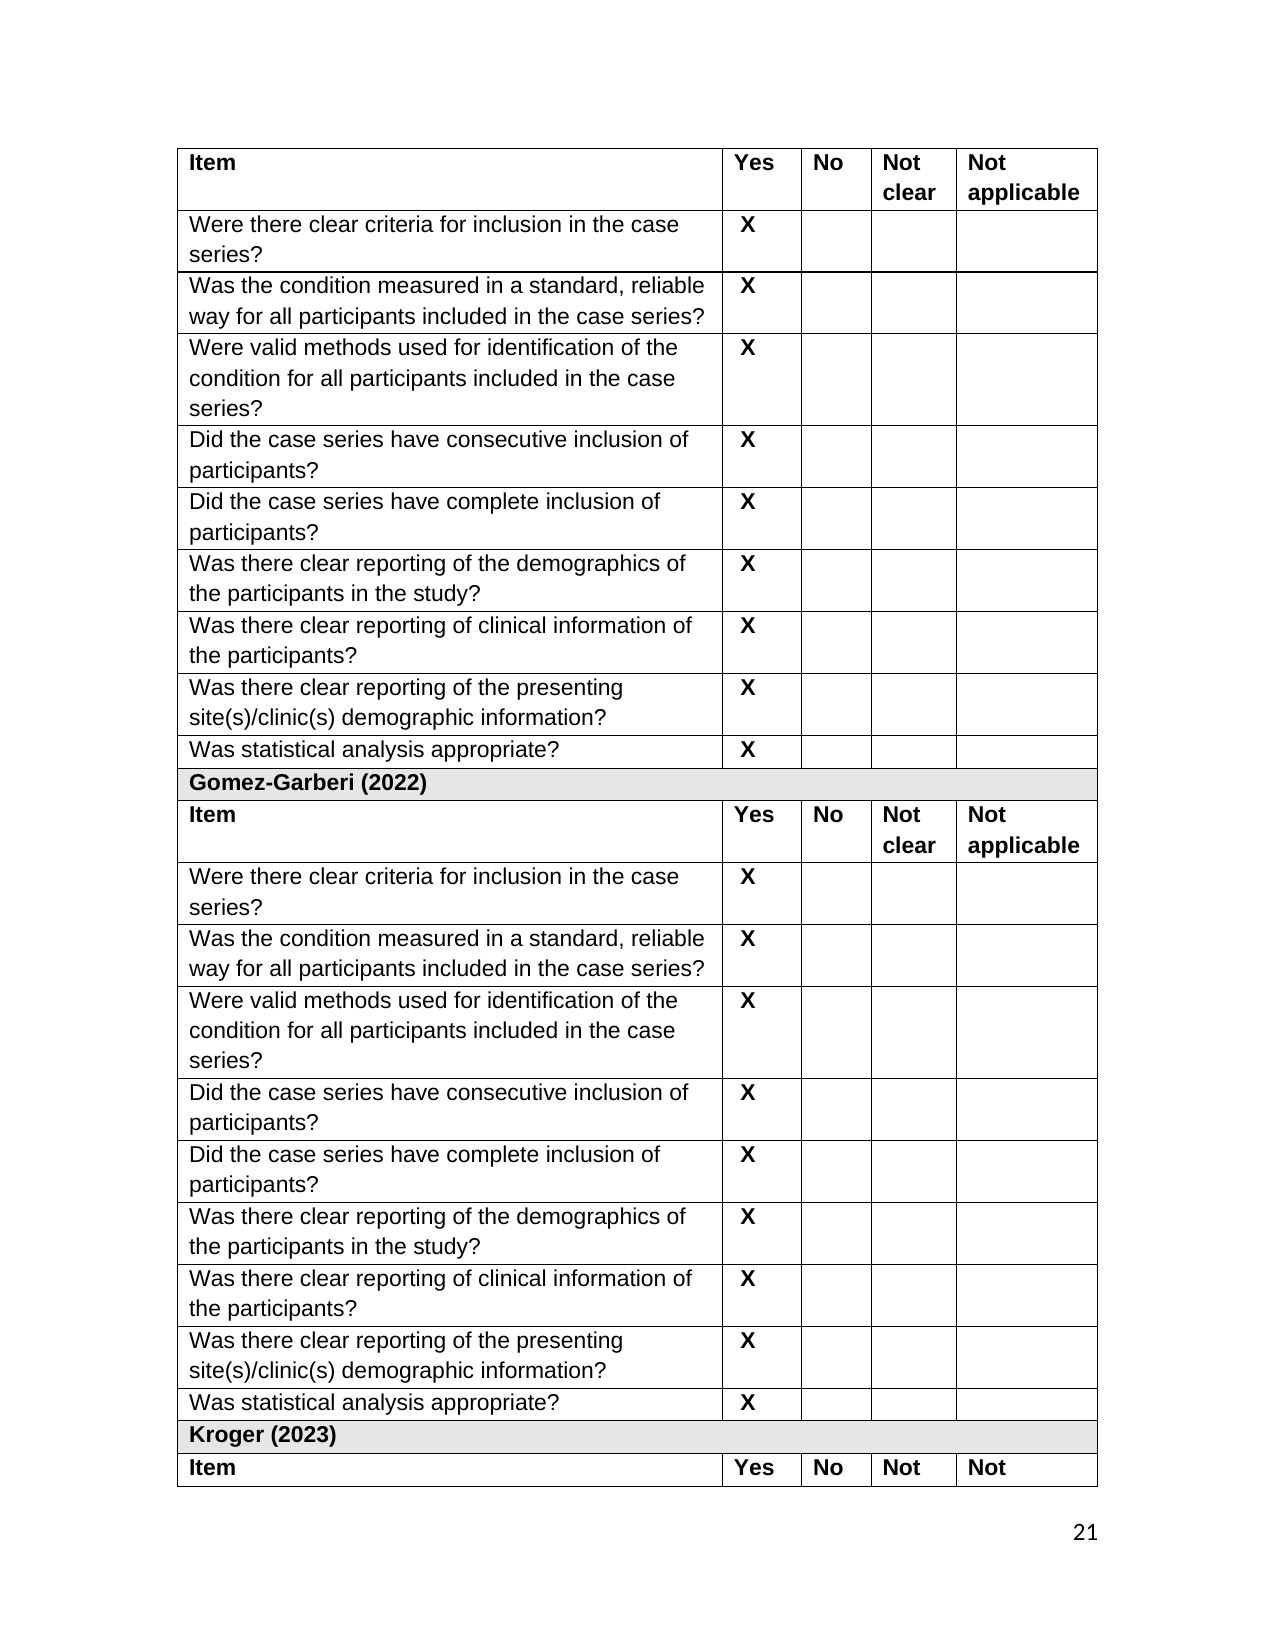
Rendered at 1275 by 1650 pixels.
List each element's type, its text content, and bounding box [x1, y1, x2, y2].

table_cell [872, 736, 956, 767]
table_cell X [723, 334, 801, 425]
table_cell Was the condition measured in a standard, reliable way for all participants included in the case series? [178, 273, 722, 333]
table_cell X [723, 1327, 801, 1387]
table_cell [872, 674, 956, 735]
table_cell [802, 1079, 871, 1140]
table_cell [957, 1327, 1097, 1387]
table_cell [957, 488, 1097, 549]
table_cell [802, 488, 871, 549]
table_cell Was statistical analysis appropriate? [178, 736, 722, 767]
table_cell Gomez-Garberi (2022) [178, 769, 1097, 800]
table_cell Was there clear reporting of the presenting site(s)/clinic(s) demographic information? [178, 1327, 722, 1387]
table_cell No [802, 149, 871, 209]
table_cell Was statistical analysis appropriate? [178, 1389, 722, 1420]
table_cell [802, 674, 871, 735]
table_cell [957, 1265, 1097, 1326]
table_cell Were valid methods used for identification of the condition for all participants included in the case series? [178, 987, 722, 1078]
table_cell [802, 426, 871, 487]
table_cell Not applicable [957, 149, 1097, 209]
table_cell Kroger (2023) [178, 1421, 1097, 1453]
table_cell Were valid methods used for identification of the condition for all participants included in the case series? [178, 334, 722, 425]
table_cell Not applicable [957, 801, 1097, 862]
table_cell [872, 550, 956, 611]
table_cell [802, 334, 871, 425]
table_cell [802, 1327, 871, 1387]
table_cell [872, 1327, 956, 1387]
table_cell Not clear [872, 801, 956, 862]
table_cell [872, 1079, 956, 1140]
table_cell X [723, 736, 801, 767]
table_cell [872, 1141, 956, 1202]
table_cell Not applicable [957, 1454, 1097, 1486]
table_cell Did the case series have complete inclusion of participants? [178, 1141, 722, 1202]
table_cell Was there clear reporting of clinical information of the participants? [178, 1265, 722, 1326]
table_cell [957, 1079, 1097, 1140]
table_cell Not clear [872, 1454, 956, 1486]
table_cell X [723, 612, 801, 673]
table_cell [872, 863, 956, 924]
table_cell [957, 612, 1097, 673]
table_cell Was there clear reporting of the demographics of the participants in the study? [178, 1203, 722, 1264]
table_cell [872, 488, 956, 549]
table_cell [957, 334, 1097, 425]
table_cell Was there clear reporting of the presenting site(s)/clinic(s) demographic information? [178, 674, 722, 735]
table_cell [957, 273, 1097, 333]
table_cell [957, 736, 1097, 767]
table_cell X [723, 987, 801, 1078]
table_cell No [802, 1454, 871, 1486]
table_cell [872, 334, 956, 425]
table_cell Item [178, 1454, 722, 1486]
table_cell [957, 925, 1097, 986]
table_cell [957, 426, 1097, 487]
table_cell [802, 273, 871, 333]
table_cell [802, 1389, 871, 1420]
table_cell X [723, 550, 801, 611]
table_cell [802, 863, 871, 924]
table_cell X [723, 863, 801, 924]
table_cell X [723, 1389, 801, 1420]
table_cell X [723, 1079, 801, 1140]
table_cell No [802, 801, 871, 862]
table_cell X [723, 211, 801, 271]
table_cell X [723, 1141, 801, 1202]
table_cell [872, 925, 956, 986]
table_cell [957, 1203, 1097, 1264]
table_cell [957, 863, 1097, 924]
table_cell Did the case series have consecutive inclusion of participants? [178, 426, 722, 487]
table_cell X [723, 925, 801, 986]
table_cell X [723, 674, 801, 735]
table_cell [872, 612, 956, 673]
table_cell [957, 987, 1097, 1078]
table_cell [872, 426, 956, 487]
table_cell X [723, 273, 801, 333]
table_cell X [723, 1265, 801, 1326]
table_cell Was there clear reporting of clinical information of the participants? [178, 612, 722, 673]
table_cell [802, 736, 871, 767]
table_cell X [723, 426, 801, 487]
table_cell Was there clear reporting of the demographics of the participants in the study? [178, 550, 722, 611]
table_cell [802, 987, 871, 1078]
table_cell Item [178, 149, 722, 209]
table_cell [872, 1265, 956, 1326]
table_cell [872, 273, 956, 333]
table_cell [957, 550, 1097, 611]
table_cell [872, 1389, 956, 1420]
table_cell Did the case series have consecutive inclusion of participants? [178, 1079, 722, 1140]
table_cell [872, 211, 956, 271]
table_cell Was the condition measured in a standard, reliable way for all participants included in the case series? [178, 925, 722, 986]
table_cell Not clear [872, 149, 956, 209]
table_cell Yes [723, 149, 801, 209]
table_cell [802, 925, 871, 986]
table_cell [872, 987, 956, 1078]
table_cell Item [178, 801, 722, 862]
table_cell Did the case series have complete inclusion of participants? [178, 488, 722, 549]
table_cell [872, 1203, 956, 1264]
table_cell [802, 211, 871, 271]
table_cell [802, 612, 871, 673]
table_cell Were there clear criteria for inclusion in the case series? [178, 211, 722, 271]
table_cell Were there clear criteria for inclusion in the case series? [178, 863, 722, 924]
table_cell [957, 1389, 1097, 1420]
table_cell [802, 1203, 871, 1264]
table_cell [802, 550, 871, 611]
table_cell [802, 1141, 871, 1202]
table_cell Yes [723, 1454, 801, 1486]
table_cell [957, 1141, 1097, 1202]
table_cell [802, 1265, 871, 1326]
table_cell [957, 211, 1097, 271]
table_cell Yes [723, 801, 801, 862]
table_cell X [723, 1203, 801, 1264]
table_cell X [723, 488, 801, 549]
table_cell [957, 674, 1097, 735]
